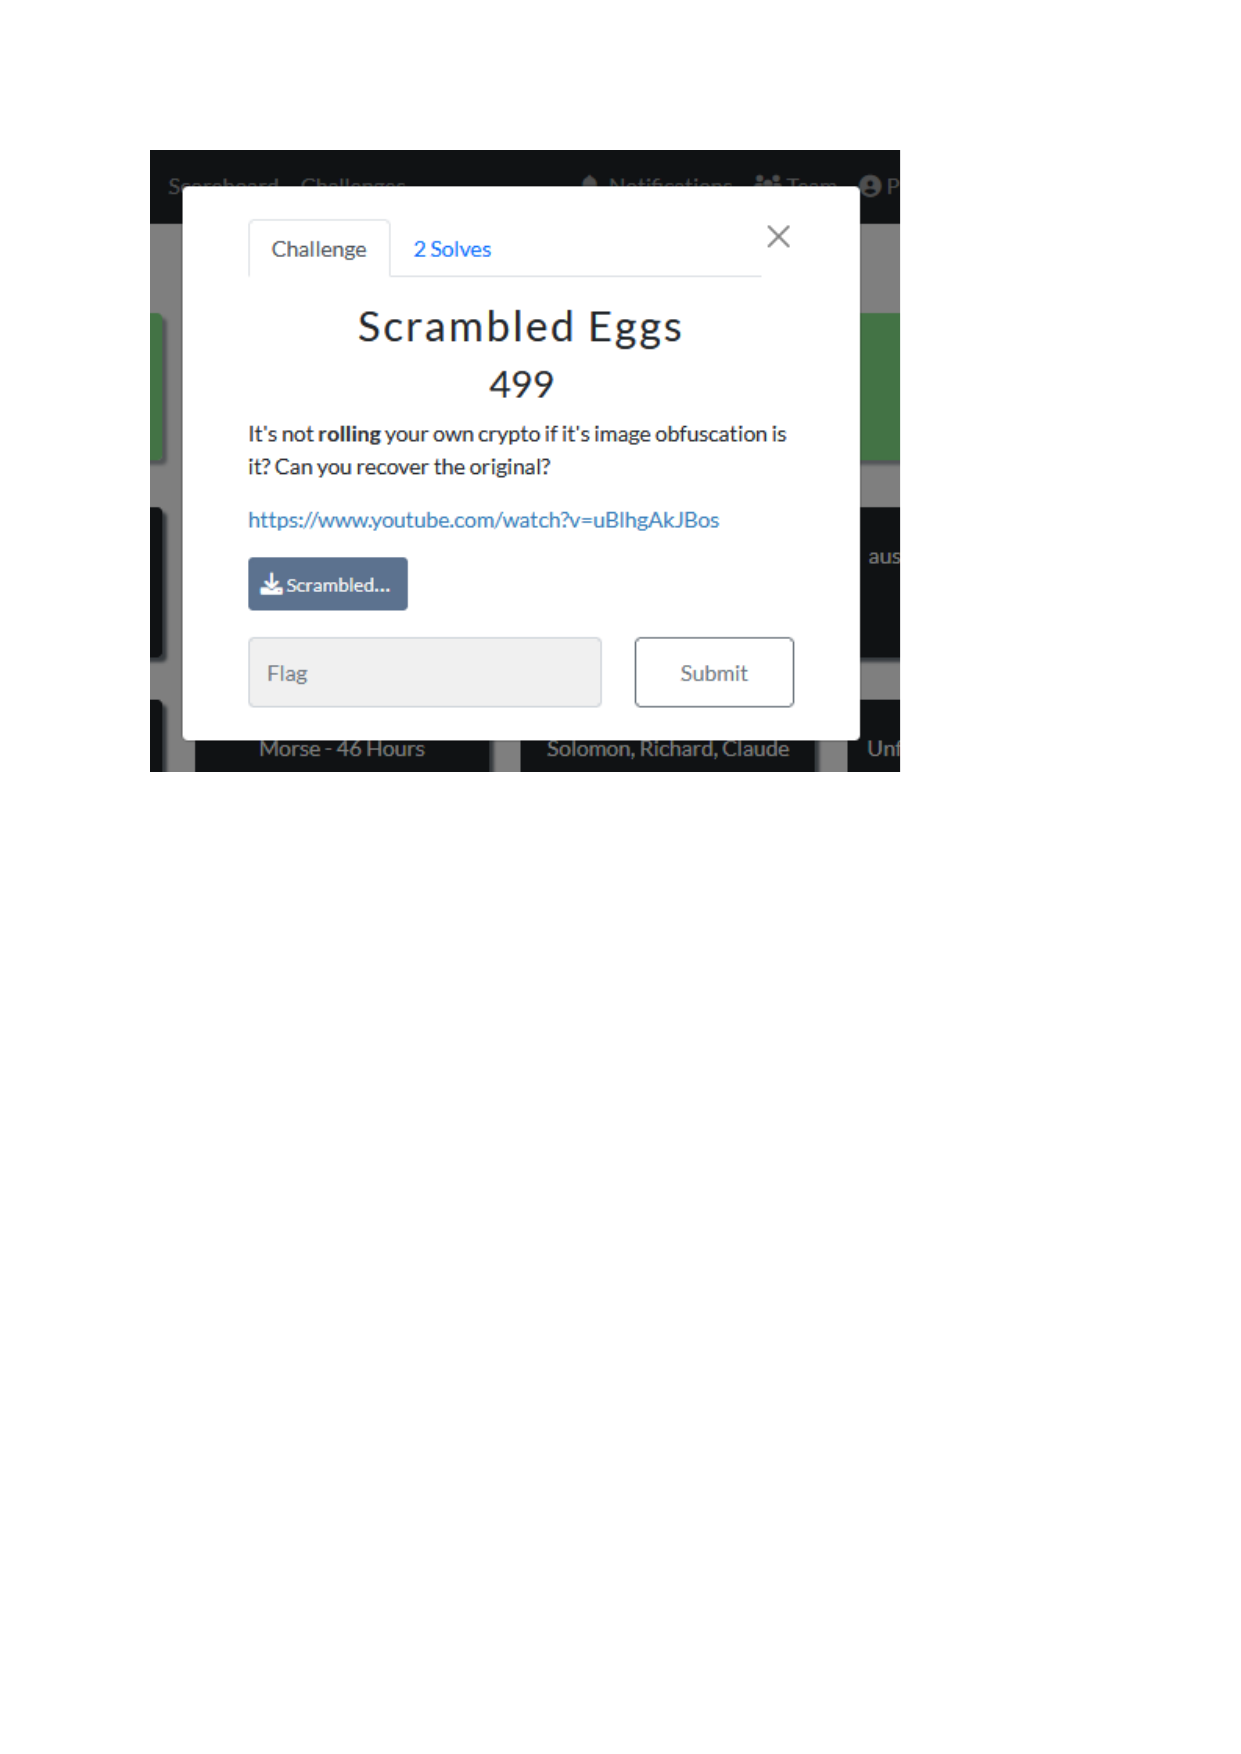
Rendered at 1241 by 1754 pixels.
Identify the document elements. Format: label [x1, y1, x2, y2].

picture [150, 150, 901, 772]
